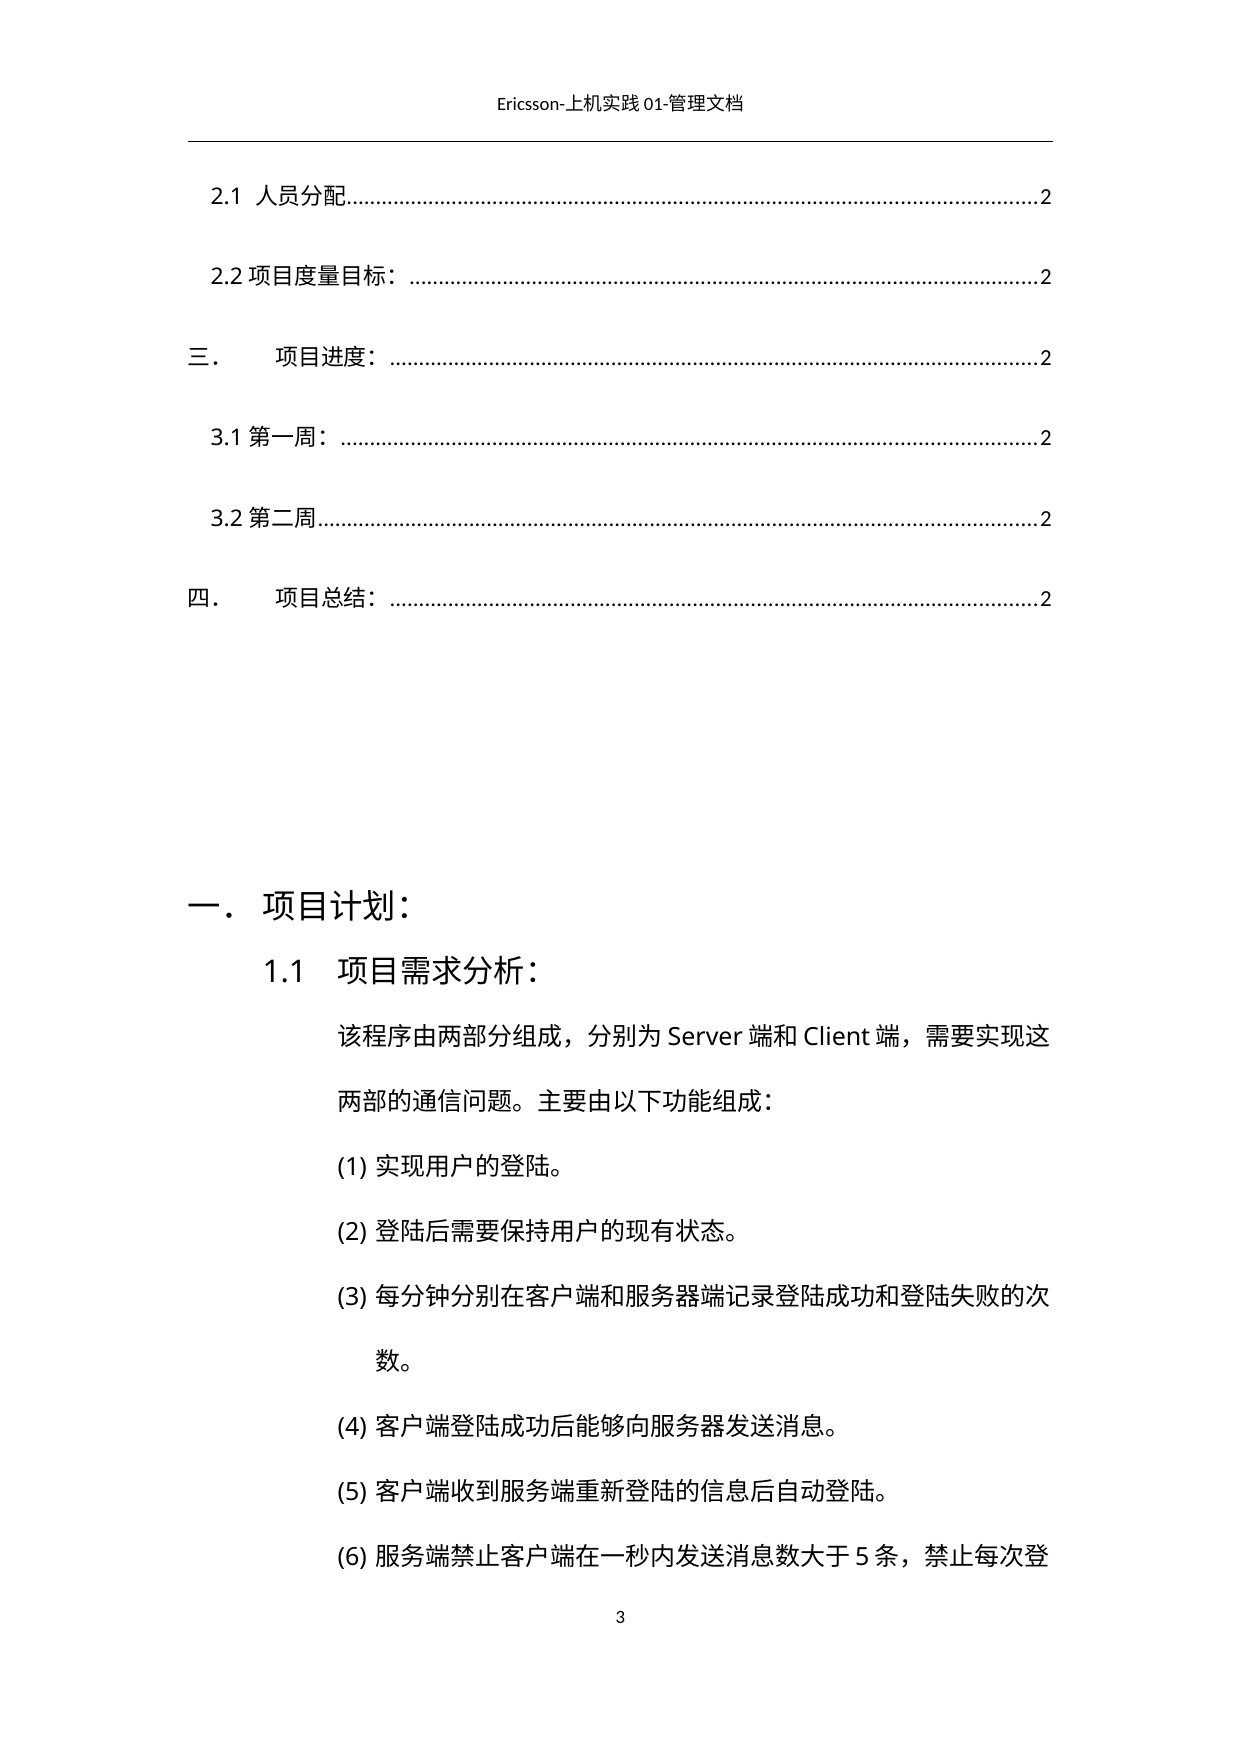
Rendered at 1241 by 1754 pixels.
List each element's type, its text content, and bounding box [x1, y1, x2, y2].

list 实现用户的登陆。 [337, 1132, 1053, 1197]
list 客户端登陆成功后能够向服务器发送消息。 [337, 1392, 1053, 1457]
text 2.2 项目度量目标： 2 [210, 242, 1053, 307]
list 客户端收到服务端重新登陆的信息后自动登陆。 [337, 1457, 1053, 1522]
text 三． 项目进度： 2 [187, 323, 1053, 388]
text 3.1 第一周： 2 [210, 403, 1053, 468]
list 每分钟分别在客户端和服务器端记录登陆成功和登陆失败的次数。 [337, 1262, 1053, 1392]
list 项目需求分析： [262, 937, 1053, 1002]
list 该程序由两部分组成，分别为Server端和Client端，需要实现这两部的通信问题。主要由以下功能组成： [337, 1002, 1053, 1132]
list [337, 1522, 1053, 1587]
list 项目计划： [187, 872, 1053, 937]
text 2.1 人员分配 2 [210, 162, 1053, 227]
text 四． 项目总结： 2 [187, 564, 1053, 629]
text 3.2 第二周 2 [210, 483, 1053, 548]
list 登陆后需要保持用户的现有状态。 [337, 1197, 1053, 1262]
